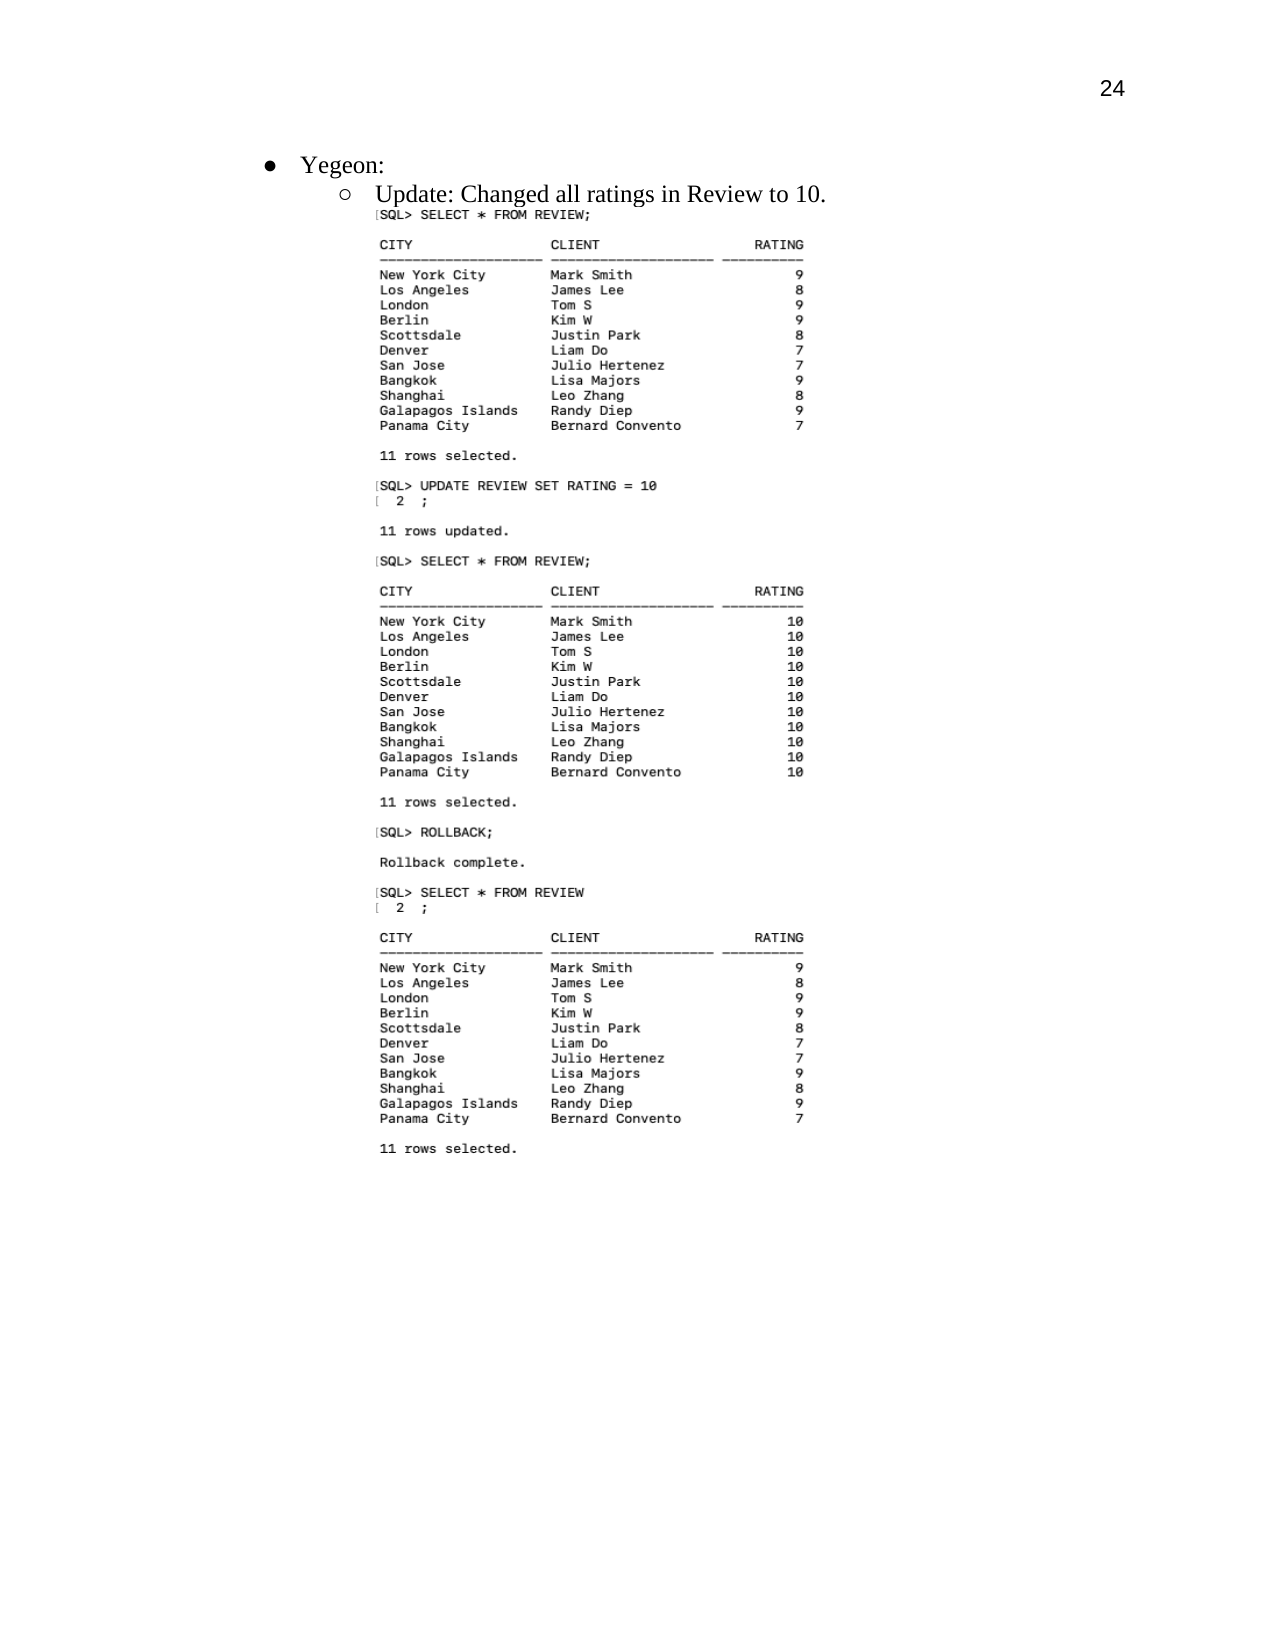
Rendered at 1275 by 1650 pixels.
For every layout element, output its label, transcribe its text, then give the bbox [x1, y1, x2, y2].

picture [375, 207, 815, 1159]
list Yegeon: [262, 150, 1125, 179]
list Update: Changed all ratings in Review to 10. [337, 179, 1125, 207]
